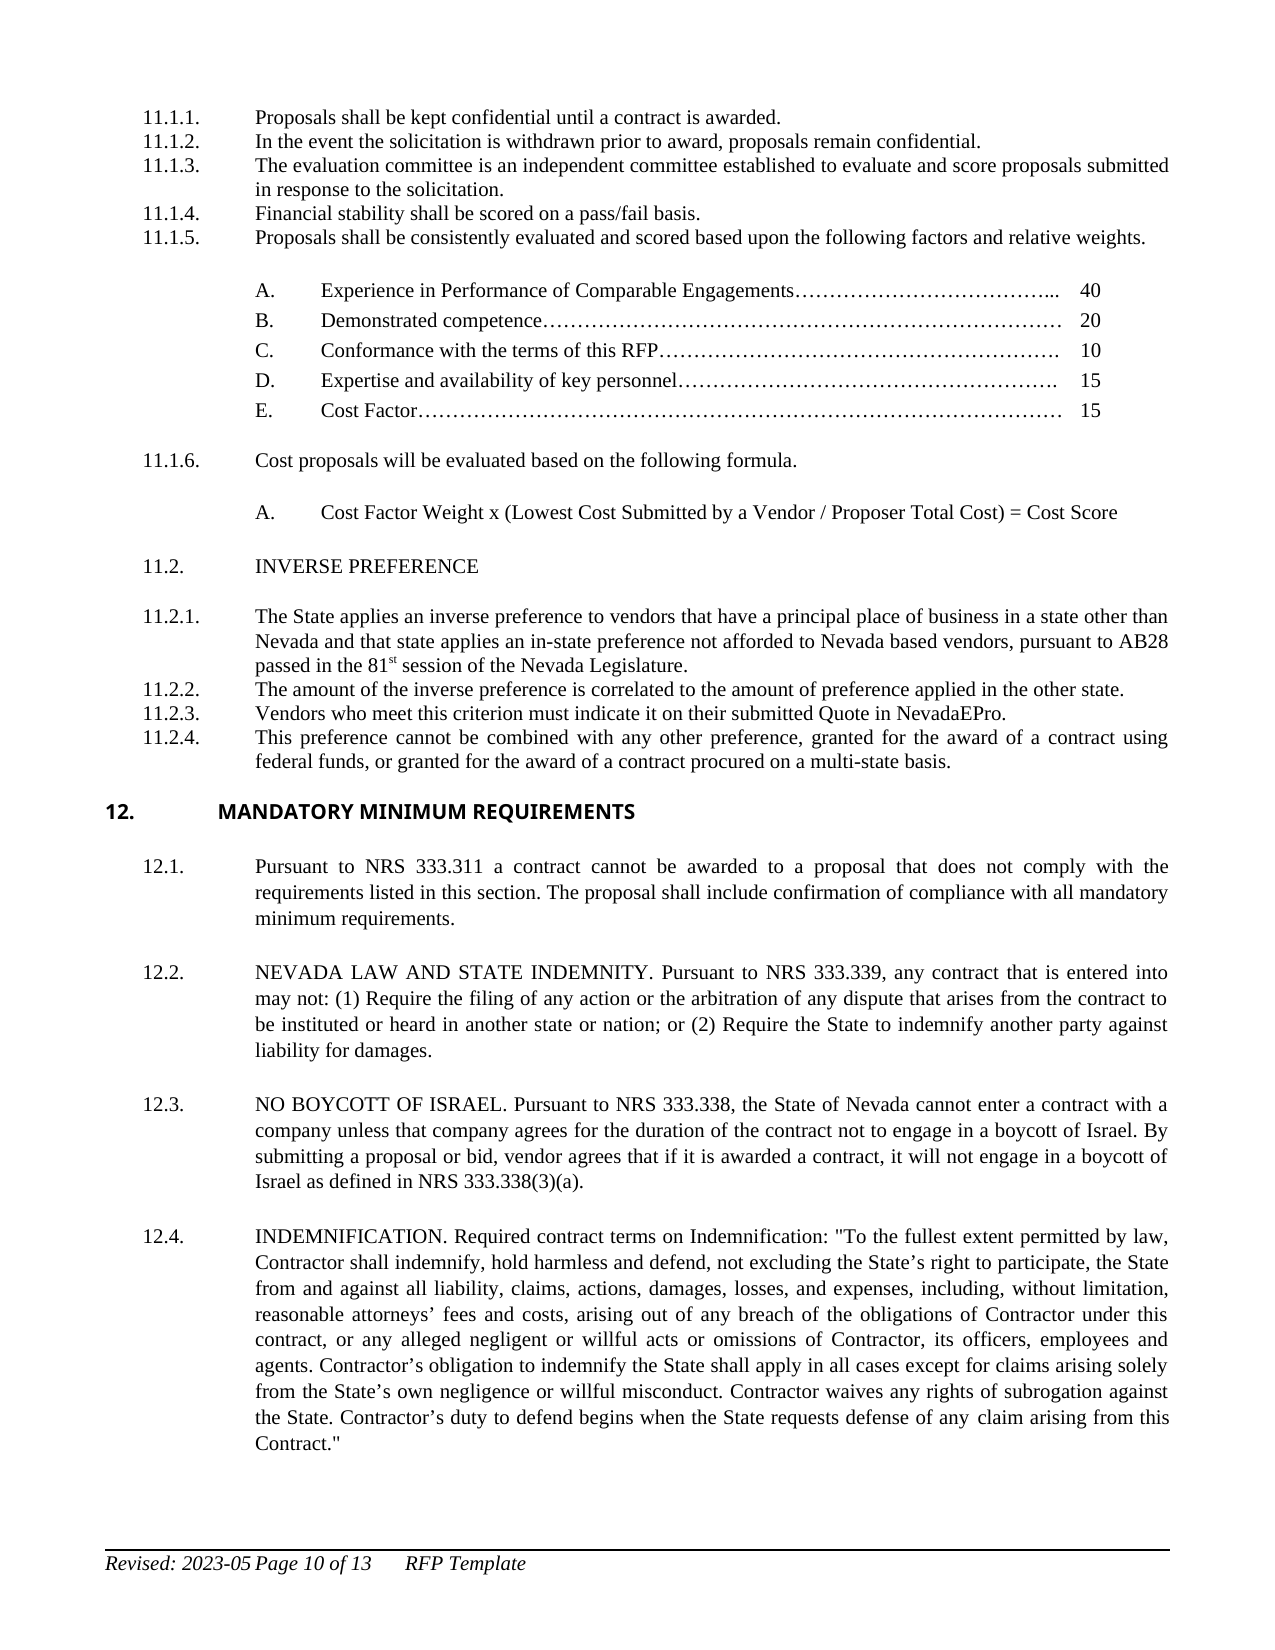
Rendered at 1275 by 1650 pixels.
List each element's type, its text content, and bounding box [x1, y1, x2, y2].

subtitle NEVADA LAW AND STATE INDEMNITY. Pursuant to NRS 333.339, any contract that is entered into may not: (1) Require the filing of any action or the arbitration of any dispute that arises from the contract to be instituted or heard in another state or nation; or (2) Require the State to indemnify another party against liability for damages. [142, 960, 1170, 1062]
subtitle Proposals shall be kept confidential until a contract is awarded. [142, 105, 1170, 129]
subtitle Cost proposals will be evaluated based on the following formula. [142, 448, 1170, 472]
subtitle In the event the solicitation is withdrawn prior to award, proposals remain confidential. [142, 129, 1170, 153]
subtitle INVERSE PREFERENCE [142, 554, 1170, 578]
subtitle Vendors who meet this criterion must indicate it on their submitted Quote in NevadaEPro. [142, 701, 1170, 725]
subtitle NO BOYCOTT OF ISRAEL. Pursuant to NRS 333.338, the State of Nevada cannot enter a contract with a company unless that company agrees for the duration of the contract not to engage in a boycott of Israel. By submitting a proposal or bid, vendor agrees that if it is awarded a contract, it will not engage in a boycott of Israel as defined in NRS 333.338(3)(a). [142, 1092, 1170, 1193]
subtitle The State applies an inverse preference to vendors that have a principal place of business in a state other than Nevada and that state applies an in-state preference not afforded to Nevada based vendors, pursuant to AB28 passed in the 81st session of the Nevada Legislature. [142, 604, 1170, 677]
subtitle INDEMNIFICATION. Required contract terms on Indemnification: "To the fullest extent permitted by law, Contractor shall indemnify, hold harmless and defend, not excluding the State’s right to participate, the State from and against all liability, claims, actions, damages, losses, and expenses, including, without limitation, reasonable attorneys’ fees and costs, arising out of any breach of the obligations of Contractor under this contract, or any alleged negligent or willful acts or omissions of Contractor, its officers, employees and agents. Contractor’s obligation to indemnify the State shall apply in all cases except for claims arising solely from the State’s own negligence or willful misconduct. Contractor waives any rights of subrogation against the State. Contractor’s duty to defend begins when the State requests defense of any claim arising from this Contract." [142, 1224, 1170, 1455]
subtitle Financial stability shall be scored on a pass/fail basis. [142, 201, 1170, 225]
subtitle The evaluation committee is an independent committee established to evaluate and score proposals submitted in response to the solicitation. [142, 153, 1170, 201]
subtitle The amount of the inverse preference is correlated to the amount of preference applied in the other state. [142, 677, 1170, 701]
subtitle Demonstrated competence………………………………………………………………… 20 [255, 308, 1127, 332]
subtitle Expertise and availability of key personnel………………………………………………. 15 [255, 368, 1127, 392]
subtitle Proposals shall be consistently evaluated and scored based upon the following factors and relative weights. [142, 225, 1170, 249]
subtitle Cost Factor………………………………………………………………………………… 15 [255, 398, 1127, 422]
subtitle MANDATORY MINIMUM REQUIREMENTS [105, 797, 1170, 825]
subtitle Cost Factor Weight x (Lowest Cost Submitted by a Vendor / Proposer Total Cost) = Cost Score [255, 500, 1127, 524]
subtitle Conformance with the terms of this RFP…………………………………………………. 10 [255, 338, 1127, 362]
subtitle This preference cannot be combined with any other preference, granted for the award of a contract using federal funds, or granted for the award of a contract procured on a multi-state basis. [142, 725, 1170, 773]
subtitle Pursuant to NRS 333.311 a contract cannot be awarded to a proposal that does not comply with the requirements listed in this section. The proposal shall include confirmation of compliance with all mandatory minimum requirements. [142, 854, 1170, 929]
subtitle Experience in Performance of Comparable Engagements………………………………... 40 [255, 278, 1127, 302]
